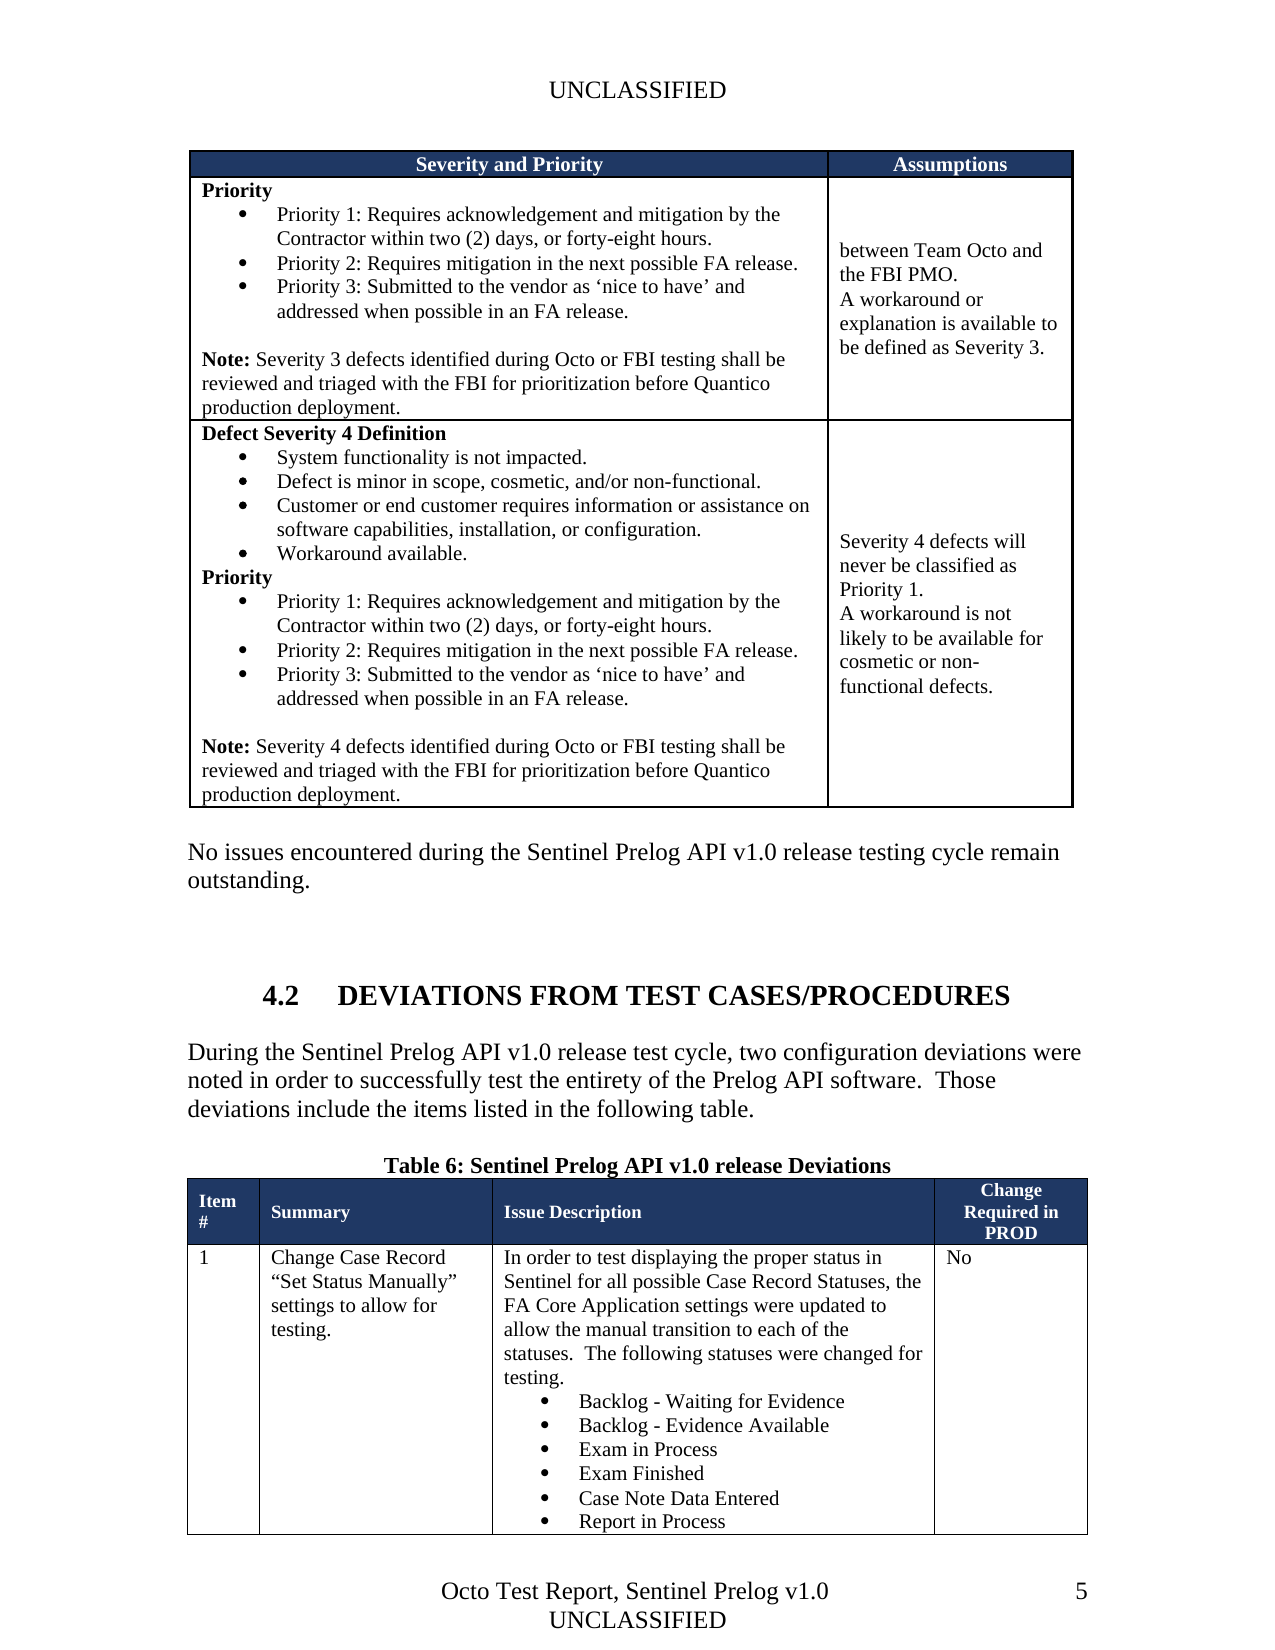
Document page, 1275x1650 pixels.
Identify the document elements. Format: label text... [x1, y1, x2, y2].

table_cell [191, 178, 827, 419]
table_cell Defect Severity 4 Definition System functionality is not impacted. Defect is minor in scope, cosmetic, and/or non-functional. Customer or end customer requires information or assistance on software capabilities, installation, or configuration. Workaround available. Priority Priority 1: Requires acknowledgement and mitigation by the Contractor within two (2) days, or forty-eight hours. Priority 2: Requires mitigation in the next possible FA release. Priority 3: Submitted to the vendor as ‘nice to have’ and addressed when possible in an FA release. Note: Severity 4 defects identified during Octo or FBI testing shall be reviewed and triaged with the FBI for prioritization before Quantico production deployment. [191, 421, 827, 806]
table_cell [493, 1245, 934, 1533]
text No issues encountered during the Sentinel Prelog API v1.0 release testing cycle remain outstanding. [187, 837, 1087, 894]
table_header Issue Description [493, 1179, 934, 1244]
table_cell Severity 4 defects will never be classified as Priority 1. A workaround is not likely to be available for cosmetic or non-functional defects. [829, 421, 1071, 806]
table_header Severity and Priority [191, 152, 827, 176]
table_header Summary [260, 1179, 492, 1244]
subtitle Deviations from Test Cases/Procedures [262, 978, 1087, 1012]
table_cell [260, 1245, 492, 1533]
text Table 6: Sentinel Prelog API v1.0 release Deviations [187, 1152, 1087, 1178]
table_header Item # [188, 1179, 259, 1244]
table_header Assumptions [829, 152, 1071, 176]
table_header Change Required in PROD [935, 1179, 1087, 1244]
text During the Sentinel Prelog API v1.0 release test cycle, two configuration deviations were noted in order to successfully test the entirety of the Prelog API software. Those deviations include the items listed in the following table. [187, 1037, 1087, 1123]
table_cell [829, 178, 1071, 419]
table_cell No [935, 1245, 1087, 1533]
table_cell 1 [188, 1245, 259, 1533]
